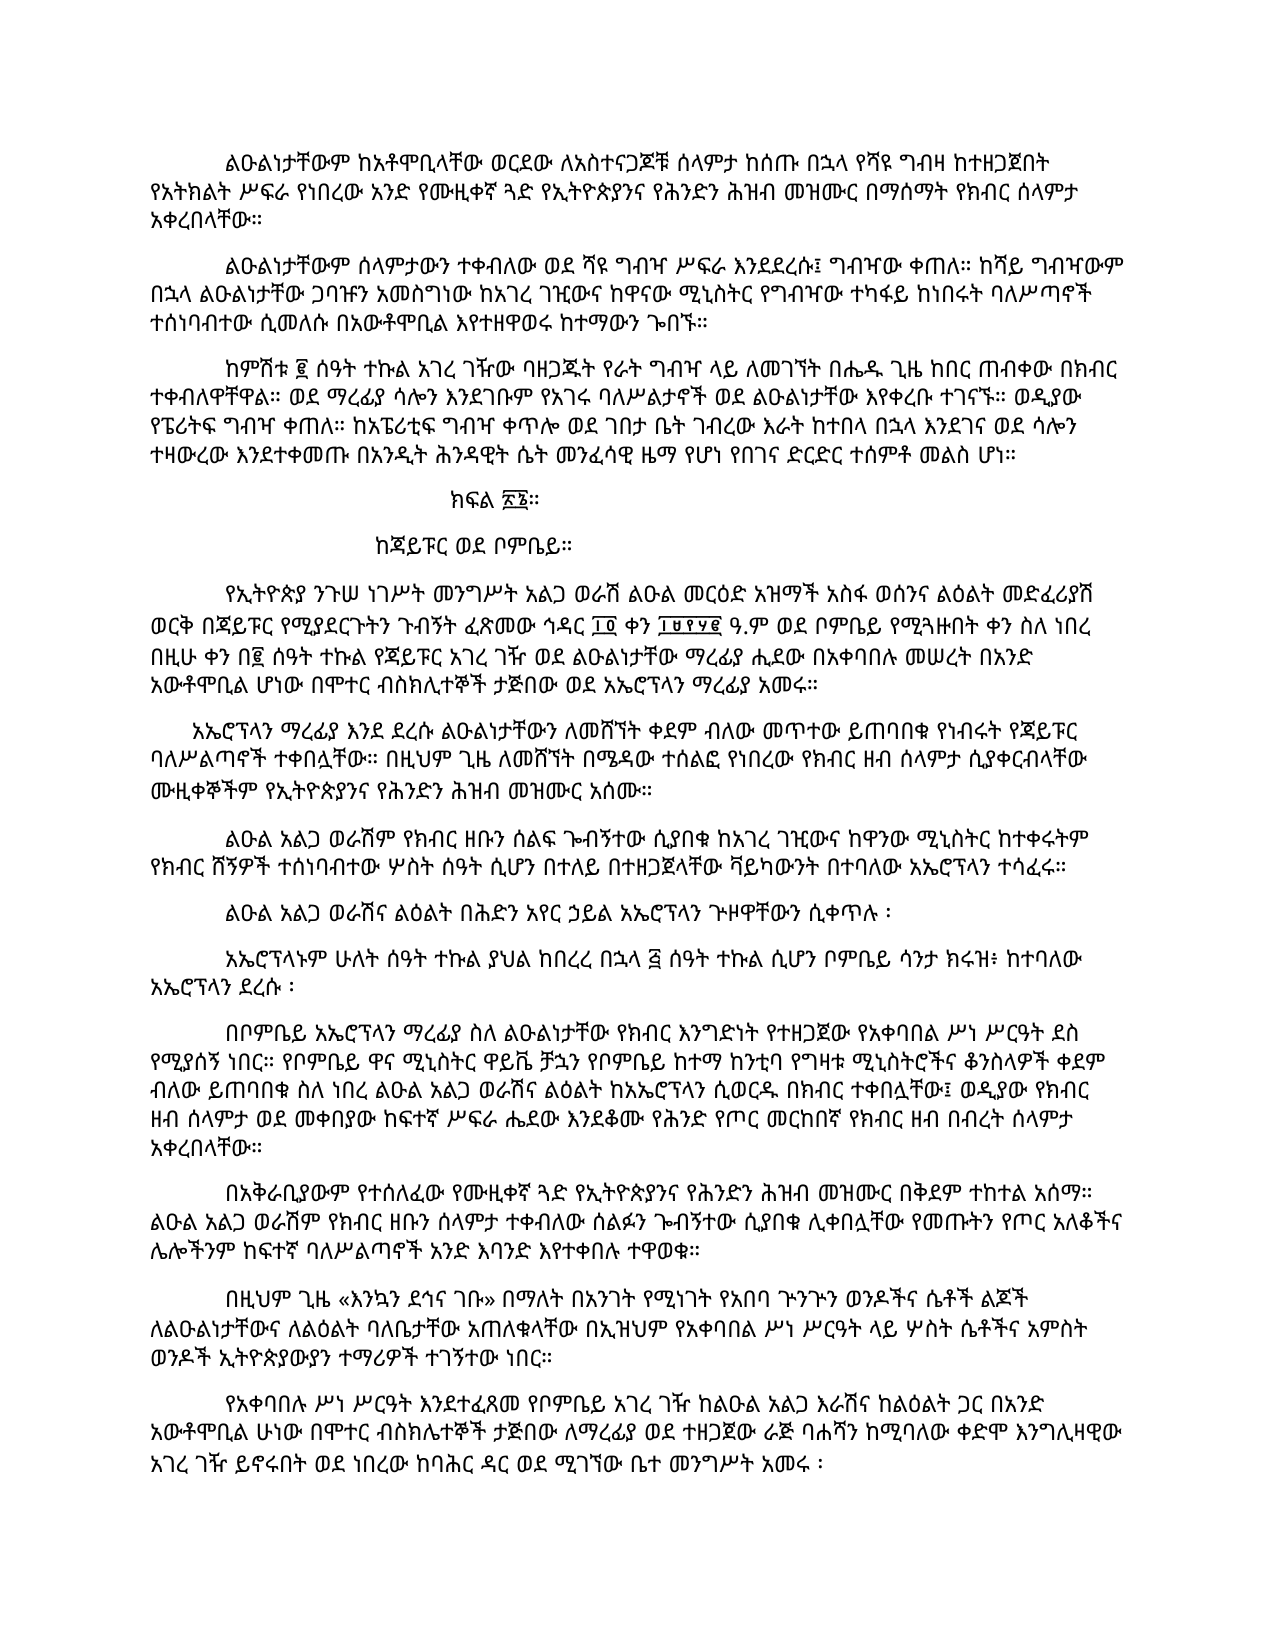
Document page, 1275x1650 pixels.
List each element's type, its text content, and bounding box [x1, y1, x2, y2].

text አኤሮፕላኑም ሁለት ሰዓት ተኩል ያህል ከበረረ በኋላ ፭ ሰዓት ተኩል ሲሆን ቦምቤይ ሳንታ ክሩዝ፥ ከተባለው አኤሮፕላን ደረሱ ፡ [150, 946, 1125, 1001]
text ልዑልነታቸውም ከአቶሞቢላቸው ወርደው ለአስተናጋጆቹ ሰላምታ ከሰጡ በኋላ የሻዩ ግብዛ ከተዘጋጀበት የአትክልት ሥፍራ የነበረው አንድ የሙዚቀኛ ጓድ የኢትዮጵያንና የሕንድን ሕዝብ መዝሙር በማሰማት የክብር ሰላምታ አቀረበላቸው። [150, 150, 1125, 234]
text አኤሮፕላን ማረፊያ እንደ ደረሱ ልዑልነታቸውን ለመሸኘት ቀደም ብለው መጥተው ይጠባበቁ የነብሩት የጃይፑር ባለሥልጣኖች ተቀበሏቸው። በዚህም ጊዜ ለመሸኘት በሜዳው ተሰልፎ የነበረው የክብር ዘብ ሰላምታ ሲያቀርብላቸው ሙዚቀኞችም የኢትዮጵያንና የሕንድን ሕዝብ መዝሙር አሰሙ። [150, 718, 1125, 807]
text ልዑል አልጋ ወራሽና ልዕልት በሕድን አየር ኃይል አኤሮፕላን ጕዞዋቸውን ሲቀጥሉ ፡ [150, 900, 1125, 927]
text ከጃይፑር ወደ ቦምቤይ። [150, 533, 1125, 560]
text ልዑልነታቸውም ሰላምታውን ተቀብለው ወደ ሻዩ ግብዣ ሥፍራ እንደደረሱ፤ ግብዣው ቀጠለ። ከሻይ ግብዣውም በኋላ ልዑልነታቸው ጋባዡን አመስግነው ከአገረ ገዢውና ከዋናው ሚኒስትር የግብዣው ተካፋይ ከነበሩት ባለሥጣኖች ተሰነባብተው ሲመለሱ በአውቶሞቢል እየተዘዋወሩ ከተማውን ጐበኙ። [150, 253, 1125, 337]
text ልዑል አልጋ ወራሽም የክብር ዘቡን ሰልፍ ጐብኝተው ሲያበቁ ከአገረ ገዢውና ከዋንው ሚኒስትር ከተቀሩትም የክብር ሸኝዎች ተሰነባብተው ሦስት ሰዓት ሲሆን በተለይ በተዘጋጀላቸው ቫይካውንት በተባለው አኤሮፕላን ተሳፈሩ። [150, 826, 1125, 881]
text የአቀባበሉ ሥነ ሥርዓት እንደተፈጸመ የቦምቤይ አገረ ገዥ ከልዑል አልጋ እራሽና ከልዕልት ጋር በአንድ አውቶሞቢል ሁነው በሞተር ብስክሌተኞች ታጅበው ለማረፊያ ወደ ተዘጋጀው ራጅ ባሐሻን ከሚባለው ቀድሞ እንግሊዛዊው አገረ ገዥ ይኖሩበት ወደ ነበረው ከባሕር ዳር ወደ ሚገኘው ቤተ መንግሥት አመሩ ፡ [150, 1391, 1125, 1479]
text የኢትዮጵያ ንጉሠ ነገሥት መንግሥት አልጋ ወራሽ ልዑል መርዕድ አዝማች አስፋ ወሰንና ልዕልት መድፈሪያሽ ወርቅ በጃይፑር የሚያደርጉትን ጉብኝት ፈጽመው ኅዳር ፲፬ ቀን ፲፱፻፶፪ ዓ.ም ወደ ቦምቤይ የሚጓዙበት ቀን ስለ ነበረ በዚሁ ቀን በ፪ ሰዓት ተኩል የጃይፑር አገረ ገዥ ወደ ልዑልነታቸው ማረፊያ ሒደው በአቀባበሉ መሠረት በአንድ አውቶሞቢል ሆነው በሞተር ብስክሊተኞች ታጅበው ወደ አኤሮፕላን ማረፊያ አመሩ። [150, 581, 1125, 699]
text በቦምቤይ አኤሮፕላን ማረፊያ ስለ ልዑልነታቸው የክብር እንግድነት የተዘጋጀው የአቀባበል ሥነ ሥርዓት ደስ የሚያሰኝ ነበር። የቦምቤይ ዋና ሚኒስትር ዋይቬ ቻኋን የቦምቤይ ከተማ ከንቲባ የግዛቱ ሚኒስትሮችና ቆንስላዎች ቀደም ብለው ይጠባበቁ ስለ ነበረ ልዑል አልጋ ወራሽና ልዕልት ከአኤሮፕላን ሲወርዱ በክብር ተቀበሏቸው፤ ወዲያው የክብር ዘብ ሰላምታ ወደ መቀበያው ከፍተኛ ሥፍራ ሔደው እንደቆሙ የሕንድ የጦር መርከበኛ የክብር ዘብ በብረት ሰላምታ አቀረበላቸው። [150, 1020, 1125, 1162]
text በዚህም ጊዜ «እንኳን ደኅና ገቡ» በማለት በአንገት የሚነገት የአበባ ጕንጕን ወንዶችና ሴቶች ልጆች ለልዑልነታቸውና ለልዕልት ባለቤታቸው አጠለቁላቸው በኢዝህም የአቀባበል ሥነ ሥርዓት ላይ ሦስት ሴቶችና አምስት ወንዶች ኢትዮጵያውያን ተማሪዎች ተገኝተው ነበር። [150, 1283, 1125, 1372]
text ክፍል ፳፮። [150, 487, 1125, 514]
text በአቅራቢያውም የተሰለፈው የሙዚቀኛ ጓድ የኢትዮጵያንና የሕንድን ሕዝብ መዝሙር በቅደም ተከተል አሰማ። ልዑል አልጋ ወራሽም የክብር ዘቡን ሰላምታ ተቀብለው ሰልፉን ጐብኝተው ሲያበቁ ሊቀበሏቸው የመጡትን የጦር አለቆችና ሌሎችንም ከፍተኛ ባለሥልጣኖች አንድ እባንድ እየተቀበሉ ተዋወቁ። [150, 1180, 1125, 1264]
text ከምሽቱ ፪ ሰዓት ተኩል አገረ ገዥው ባዘጋጁት የራት ግብዣ ላይ ለመገኘት በሔዱ ጊዜ ከበር ጠብቀው በክብር ተቀብለዋቸዋል። ወደ ማረፊያ ሳሎን እንደገቡም የአገሩ ባለሥልታኖች ወደ ልዑልነታቸው እየቀረቡ ተገናኙ። ወዲያው የፔሪትፍ ግብዣ ቀጠለ። ከአፔሪቲፍ ግብዣ ቀጥሎ ወደ ገበታ ቤት ገብረው እራት ከተበላ በኋላ እንደገና ወደ ሳሎን ተዛውረው እንደተቀመጡ በአንዲት ሕንዳዊት ሴት መንፈሳዊ ዜማ የሆነ የበገና ድርድር ተሰምቶ መልስ ሆነ። [150, 356, 1125, 469]
